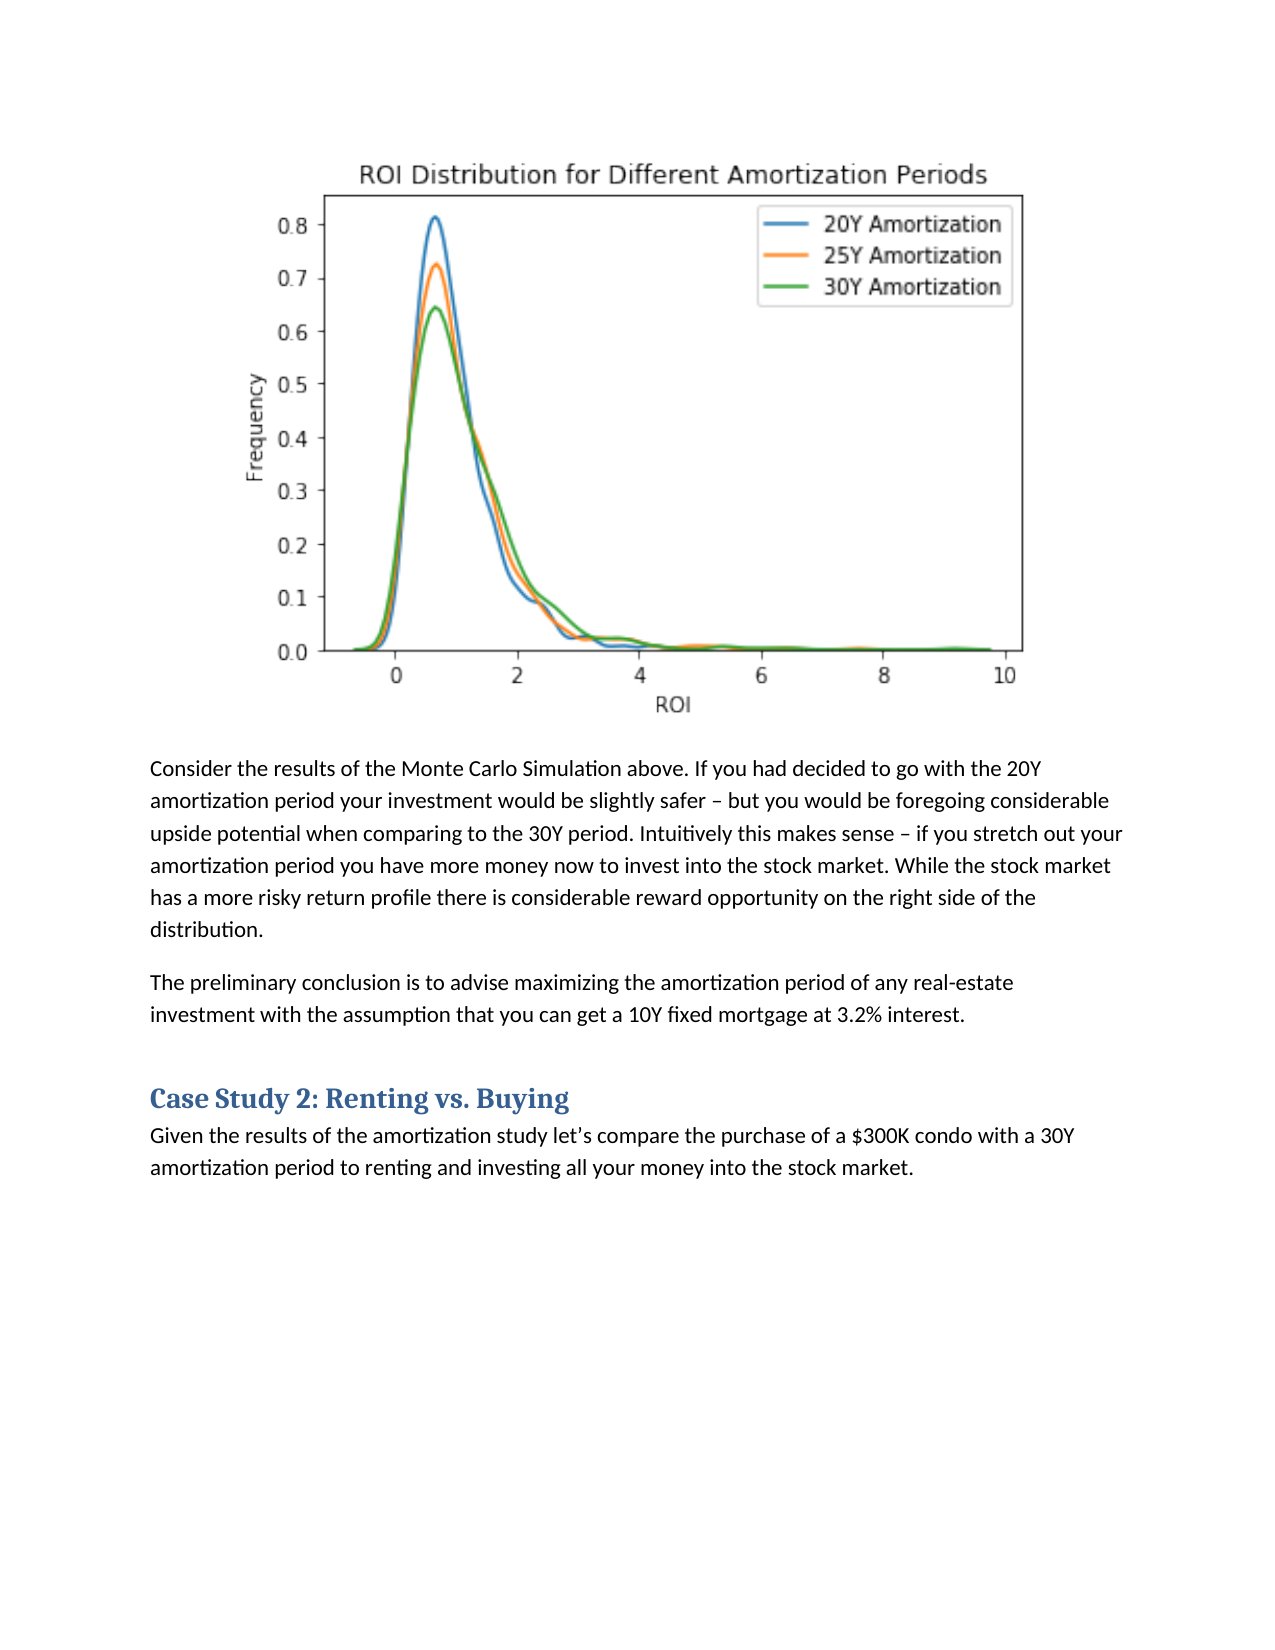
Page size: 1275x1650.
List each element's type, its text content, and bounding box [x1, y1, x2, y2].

picture [232, 150, 1043, 730]
text The preliminary conclusion is to advise maximizing the amortization period of any real-estate investment with the assumption that you can get a 10Y fixed mortgage at 3.2% interest. [150, 968, 1125, 1028]
text Consider the results of the Monte Carlo Simulation above. If you had decided to go with the 20Y amortization period your investment would be slightly safer – but you would be foregoing considerable upside potential when comparing to the 30Y period. Intuitively this makes sense – if you stretch out your amortization period you have more money now to invest into the stock market. While the stock market has a more risky return profile there is considerable reward opportunity on the right side of the distribution. [150, 754, 1125, 943]
text Given the results of the amortization study let’s compare the purchase of a $300K condo with a 30Y amortization period to renting and investing all your money into the stock market. [150, 1121, 1125, 1181]
subtitle Case Study 2: Renting vs. Buying [150, 1083, 1125, 1116]
